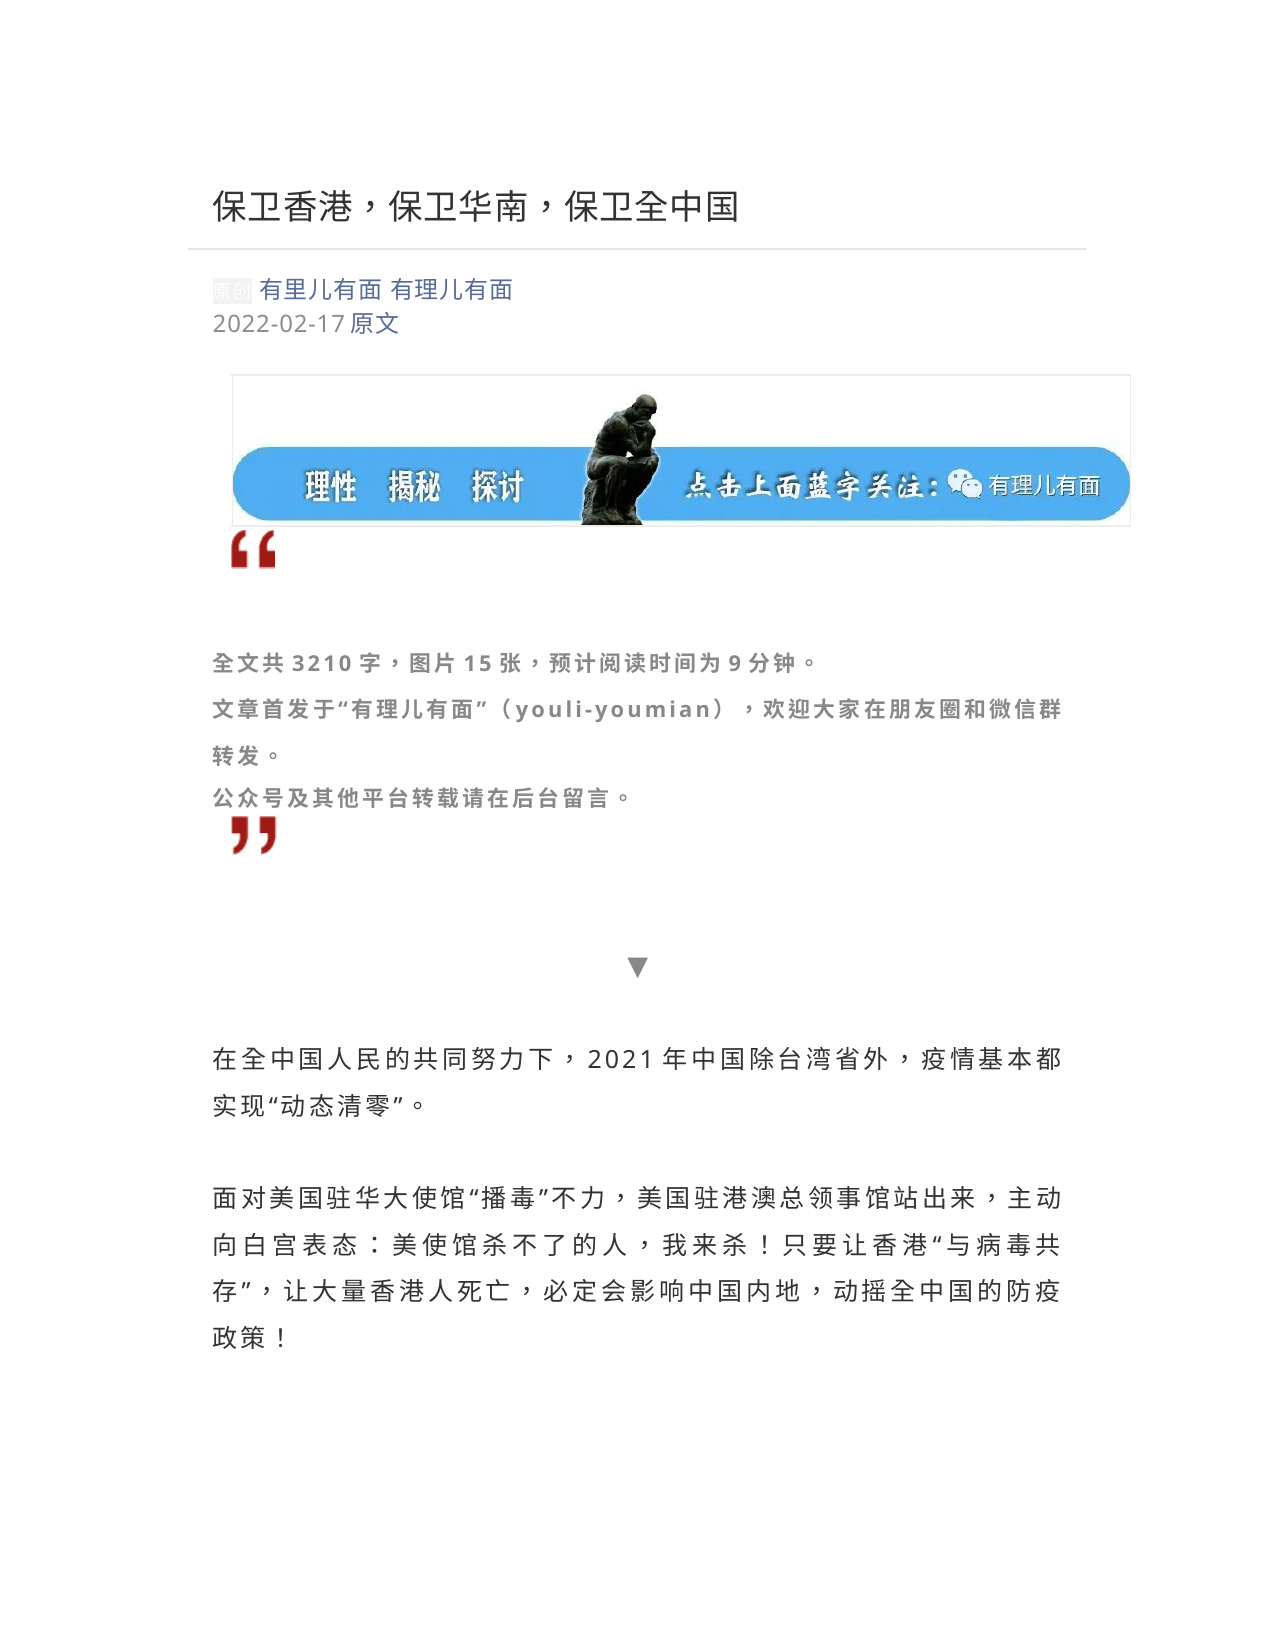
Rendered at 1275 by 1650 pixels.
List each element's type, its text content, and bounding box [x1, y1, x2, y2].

text 文章首发于“有理儿有面”（youli-youmian），欢迎大家在朋友圈和微信群转发。 [212, 677, 1062, 770]
text 面对美国驻华大使馆“播毒”不力，美国驻港澳总领事馆站出来，主动向白宫表态：美使馆杀不了的人，我来杀！只要让香港“与病毒共存”，让大量香港人死亡，必定会影响中国内地，动摇全中国的防疫政策！ [212, 1169, 1062, 1354]
text 2022-02-17原文 发表于 [212, 306, 1062, 340]
text 在全中国人民的共同努力下，2021年中国除台湾省外，疫情基本都实现“动态清零”。 [212, 1029, 1062, 1122]
text 全文共3210字，图片15张，预计阅读时间为9分钟。 [212, 635, 1062, 677]
text 公众号及其他平台转载请在后台留言。 [212, 770, 1062, 813]
list 原创 有里儿有面 有理儿有面 [212, 272, 1062, 306]
picture [231, 530, 275, 569]
title 保卫香港，保卫华南，保卫全中国 [187, 150, 1087, 250]
text ▼ [212, 940, 1062, 983]
picture [233, 376, 1130, 525]
picture [231, 816, 277, 856]
